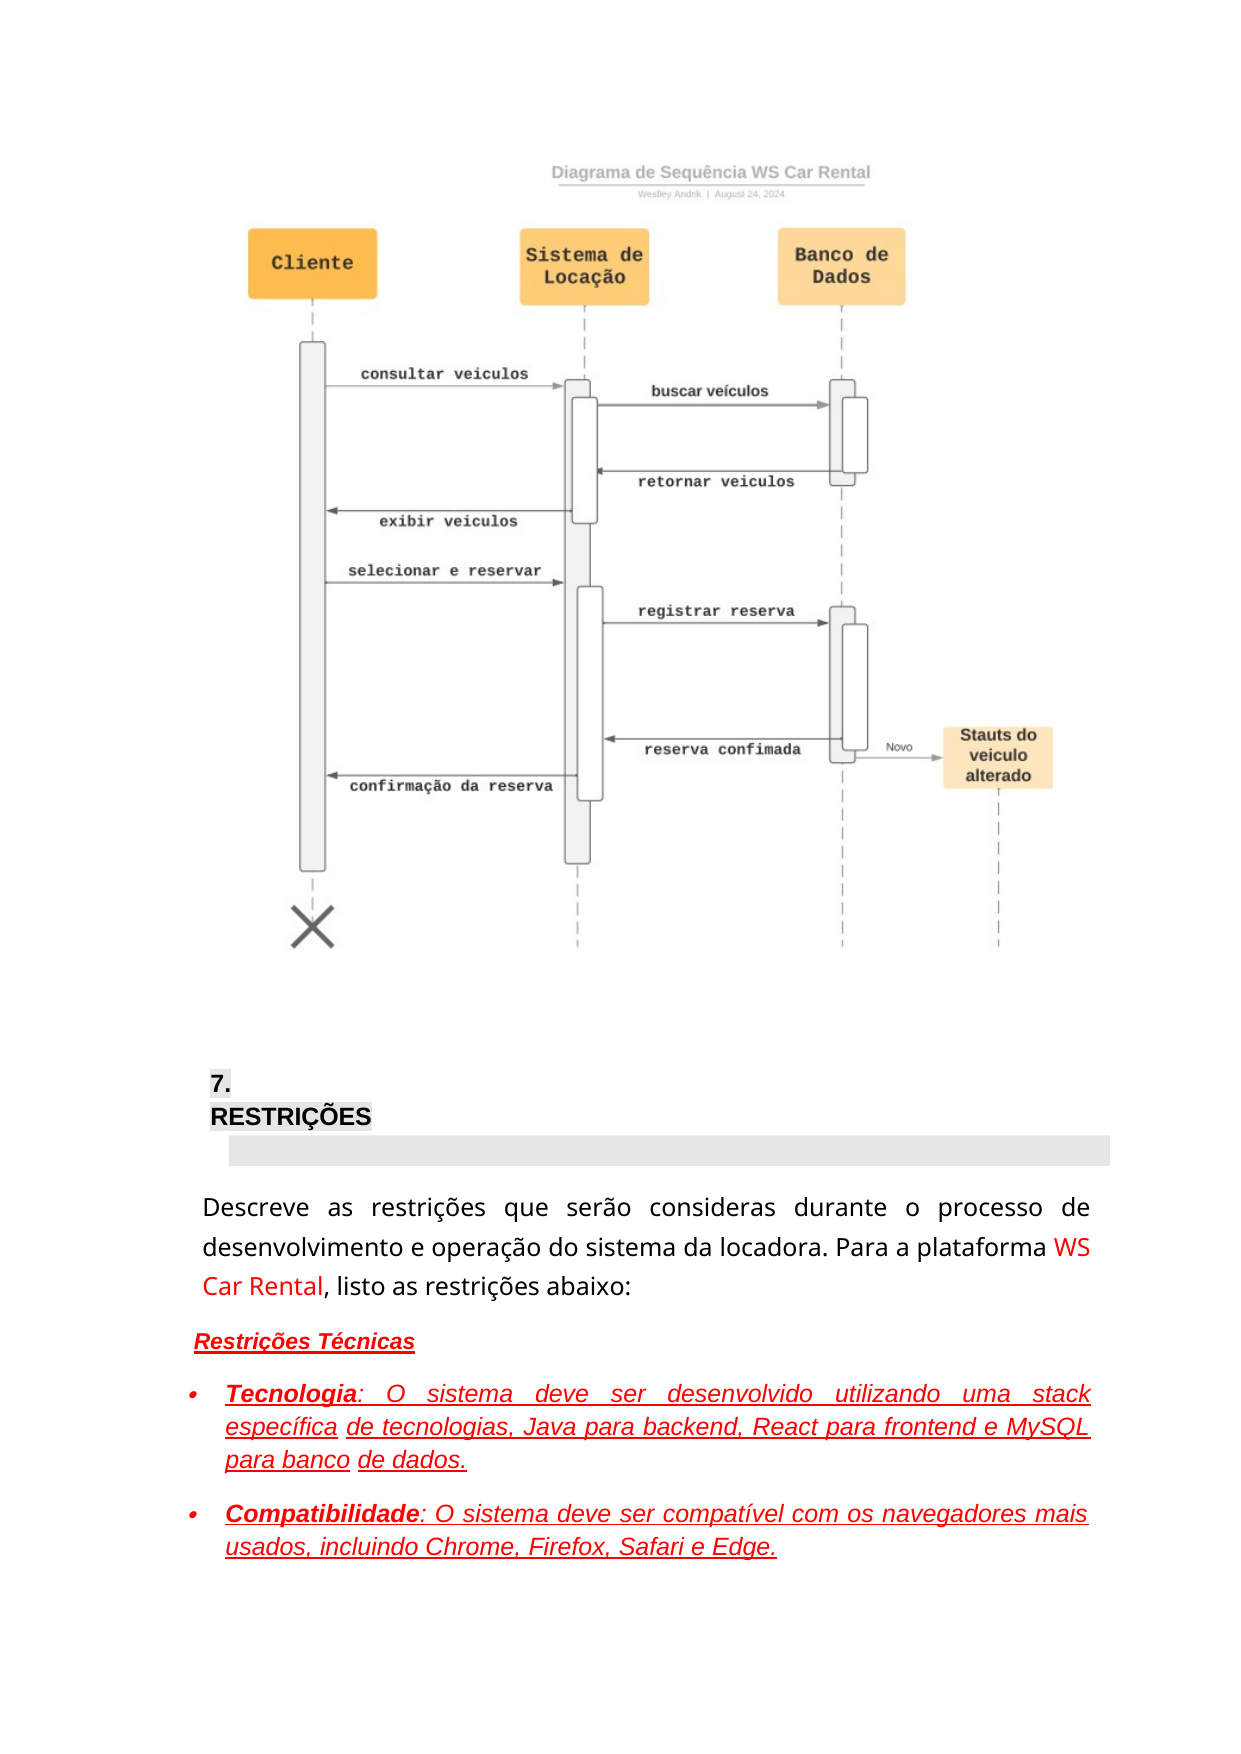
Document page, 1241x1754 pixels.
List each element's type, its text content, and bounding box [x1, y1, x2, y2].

picture [247, 164, 1054, 949]
list Tecnologia: O sistema deve ser desenvolvido utilizando uma stack específica de tecnologias, Java para backend, React para frontend e MySQL para banco de dados. [187, 1379, 1091, 1474]
subtitle 7. RESTRIÇÕES [210, 1069, 373, 1131]
text Restrições Técnicas [193, 1328, 1176, 1355]
text Descreve as restrições que serão consideras durante o processo de desenvolvimento e operação do sistema da locadora. Para a plataforma WS Car Rental, listo as restrições abaixo: [202, 1190, 1091, 1302]
list Compatibilidade: O sistema deve ser compatível com os navegadores mais usados, incluindo Chrome, Firefox, Safari e Edge. [187, 1499, 1089, 1561]
